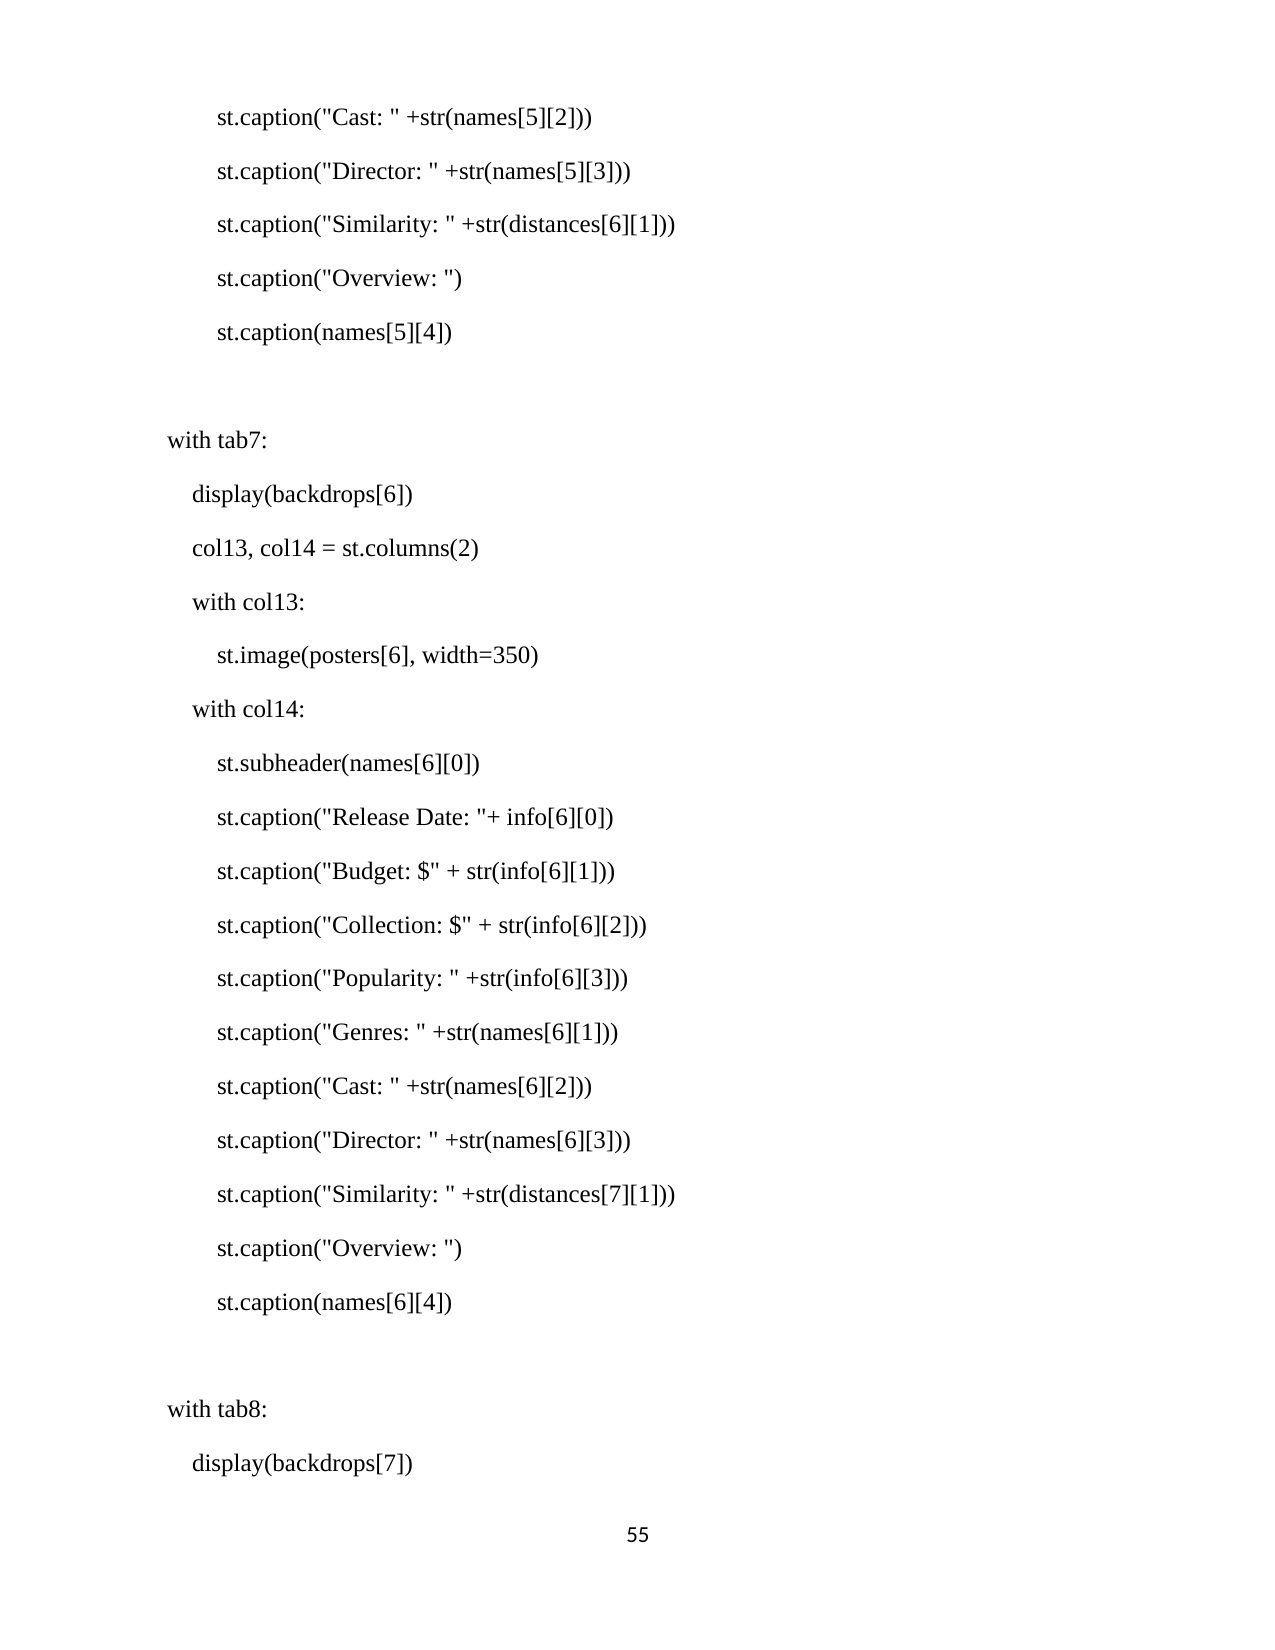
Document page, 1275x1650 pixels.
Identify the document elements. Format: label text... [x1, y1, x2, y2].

text with tab8: [142, 1394, 1133, 1423]
text with tab7: [142, 425, 1133, 454]
text st.caption("Cast: " +str(names[5][2])) [142, 102, 1133, 131]
text st.caption("Popularity: " +str(info[6][3])) [142, 963, 1133, 992]
text st.image(posters[6], width=350) [142, 640, 1133, 669]
text st.caption("Similarity: " +str(distances[6][1])) [142, 209, 1133, 238]
text st.caption(names[6][4]) [142, 1287, 1133, 1315]
text st.caption("Director: " +str(names[5][3])) [142, 156, 1133, 184]
text st.caption("Collection: $" + str(info[6][2])) [142, 910, 1133, 938]
text display(backdrops[7]) [142, 1448, 1133, 1477]
text st.caption("Release Date: "+ info[6][0]) [142, 802, 1133, 831]
text display(backdrops[6]) [142, 479, 1133, 508]
text st.caption("Similarity: " +str(distances[7][1])) [142, 1179, 1133, 1208]
text st.caption("Overview: ") [142, 1233, 1133, 1262]
text st.caption("Overview: ") [142, 263, 1133, 292]
text st.subheader(names[6][0]) [142, 748, 1133, 777]
text st.caption("Budget: $" + str(info[6][1])) [142, 856, 1133, 884]
text st.caption("Genres: " +str(names[6][1])) [142, 1017, 1133, 1046]
text st.caption("Director: " +str(names[6][3])) [142, 1125, 1133, 1154]
text st.caption(names[5][4]) [142, 317, 1133, 346]
text with col13: [142, 587, 1133, 615]
text st.caption("Cast: " +str(names[6][2])) [142, 1071, 1133, 1100]
text col13, col14 = st.columns(2) [142, 533, 1133, 561]
text with col14: [142, 694, 1133, 723]
